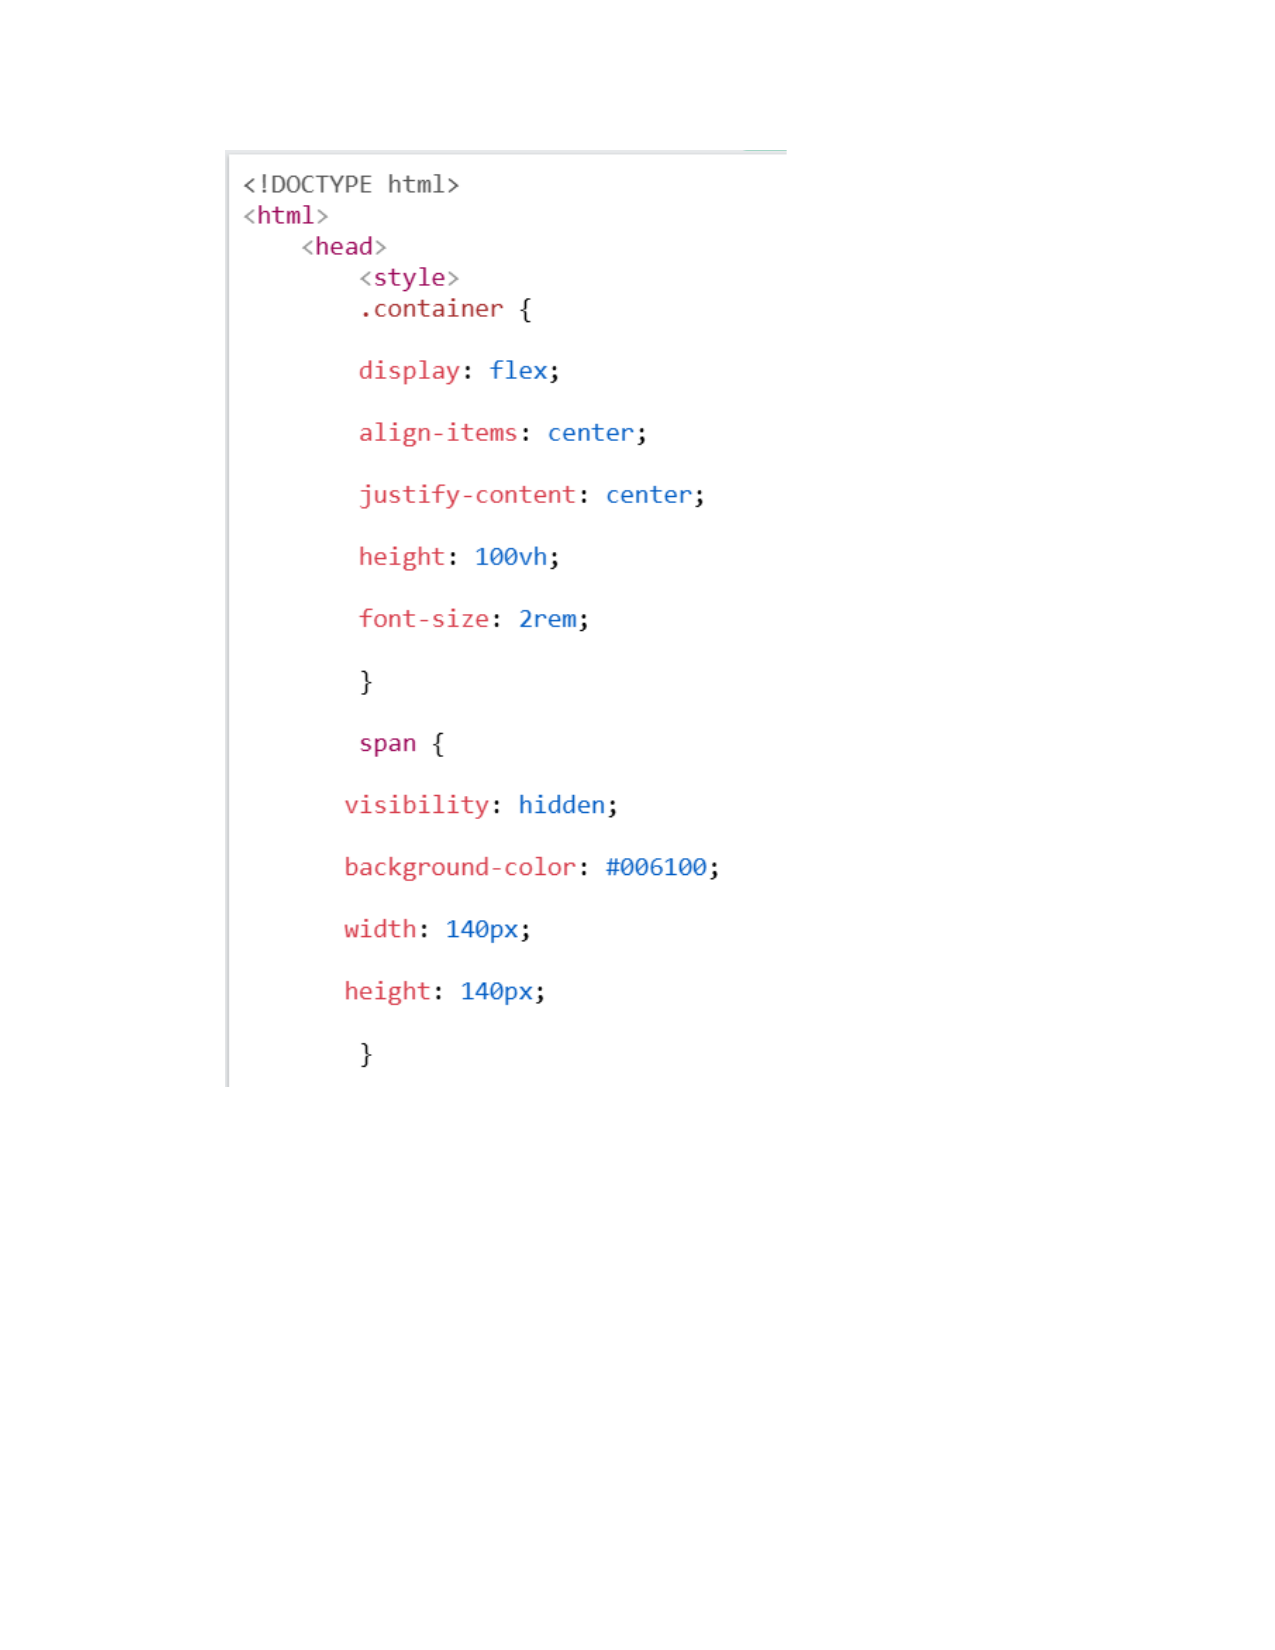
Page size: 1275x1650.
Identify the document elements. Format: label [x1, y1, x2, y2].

picture [225, 150, 787, 1087]
